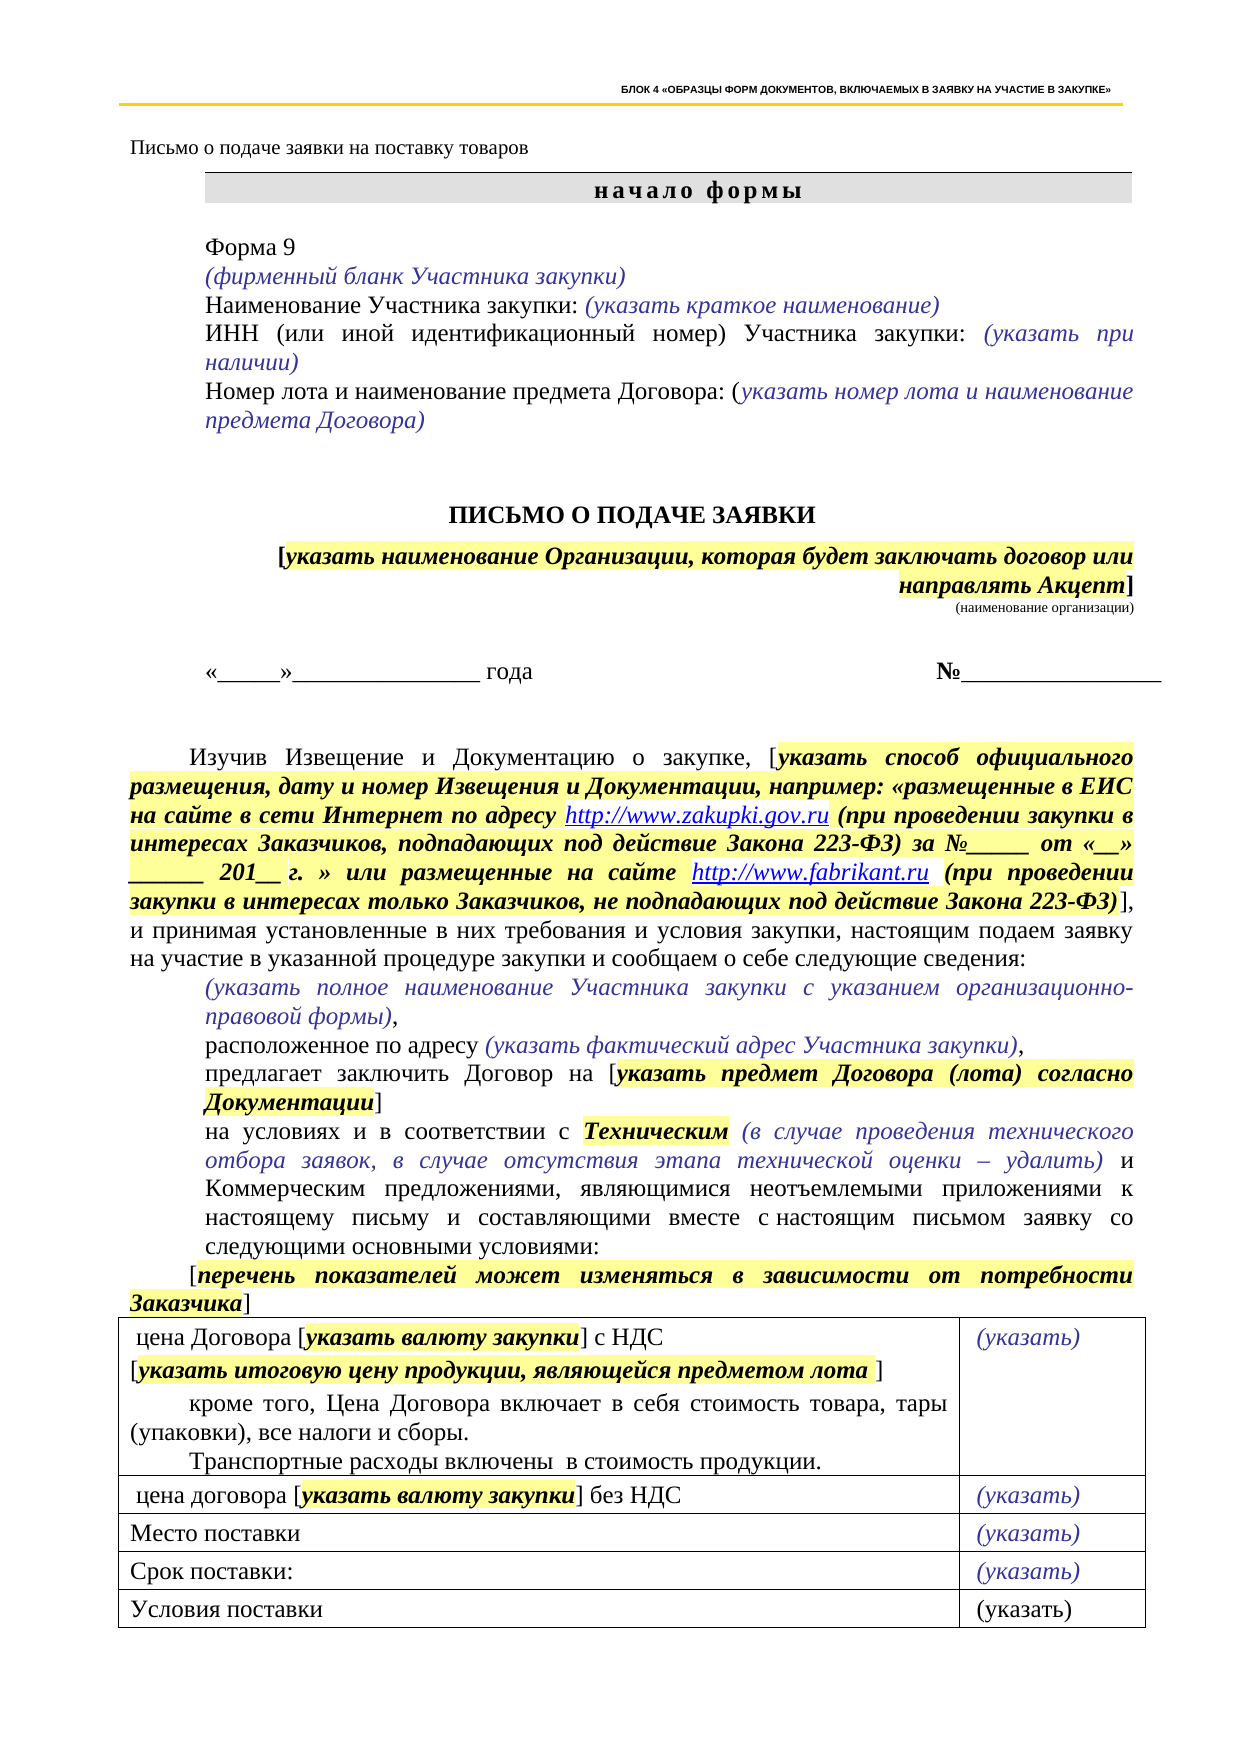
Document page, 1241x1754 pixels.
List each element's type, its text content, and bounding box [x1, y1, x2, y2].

table_cell (указать) [960, 1552, 1145, 1589]
text Наименование Участника закупки: (указать краткое наименование) [205, 290, 1134, 318]
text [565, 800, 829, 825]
text Форма 9 [205, 232, 1134, 261]
table_cell цена договора [указать валюту закупки] без НДС [119, 1476, 959, 1513]
table_cell (указать) [960, 1590, 1145, 1627]
table_header (указать) [960, 1318, 1145, 1474]
text на условиях и в соответствии с Техническим (в случае проведения технического отбора заявок, в случае отсутствия этапа технической оценки – удалить) и Коммерческим предложениями, являющимися неотъемлемыми приложениями к настоящему письму и составляющими вместе с настоящим письмом заявку со следующими основными условиями: [205, 1116, 1134, 1260]
text [указать наименование Организации, которая будет заключать договор или направлять Акцепт] [205, 541, 899, 598]
table_cell Место поставки [119, 1514, 959, 1551]
text «_____»_______________ года №________________ [205, 656, 1134, 685]
text (фирменный бланк Участника закупки) [205, 261, 1134, 290]
text (наименование организации) [205, 598, 1134, 627]
table_cell Условия поставки [119, 1590, 959, 1627]
text (указать полное наименование Участника закупки с указанием организационно-правовой формы), [205, 972, 1134, 1030]
text ИНН (или иной идентификационный номер) Участника закупки: (указать при наличии) [205, 318, 1134, 376]
text ПИСЬМО О ПОДАЧЕ ЗАЯВКИ [130, 500, 1134, 528]
text Изучив Извещение и Документацию о закупке, [указать способ официального размещения, дату и номер Извещения и Документации, например: «размещенные в ЕИС на сайте в сети Интернет по адресу http://www.zakupki.gov.ru (при проведении закупки в интересах Заказчиков, подпадающих под действие Закона 223-ФЗ) за №_____ от «__» ______ 201__ г. » или размещенные на сайте http://www.fabrikant.ru (при проведении закупки в интересах только Заказчиков, не подпадающих под действие Закона 223-ФЗ)], и принимая установленные в них требования и условия закупки, настоящим подаем заявку на участие в указанной процедуре закупки и сообщаем о себе следующие сведения: [130, 886, 1134, 972]
text начало формы [205, 173, 1132, 203]
text [перечень показателей может изменяться в зависимости от потребности Заказчика] [130, 1260, 1134, 1317]
table_cell (указать) [960, 1514, 1145, 1551]
table_header цена Договора [указать валюту закупки] с НДС [указать итоговую цену продукции, являющейся предметом лота ] кроме того, Цена Договора включает в себя стоимость товара, тары (упаковки), все налоги и сборы. Транспортные расходы включены в стоимость продукции. [119, 1318, 959, 1474]
table_cell (указать) [960, 1476, 1145, 1513]
text Номер лота и наименование предмета Договора: (указать номер лота и наименование предмета Договора) [205, 376, 1134, 433]
text Письмо о подаче заявки на поставку товаров [130, 135, 1134, 159]
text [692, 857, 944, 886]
text расположенное по адресу (указать фактический адрес Участника закупки), [205, 1030, 1134, 1058]
table_cell Срок поставки: [119, 1552, 959, 1589]
text предлагает заключить Договор на [указать предмет Договора (лота) согласно Документации] [205, 1058, 1134, 1116]
